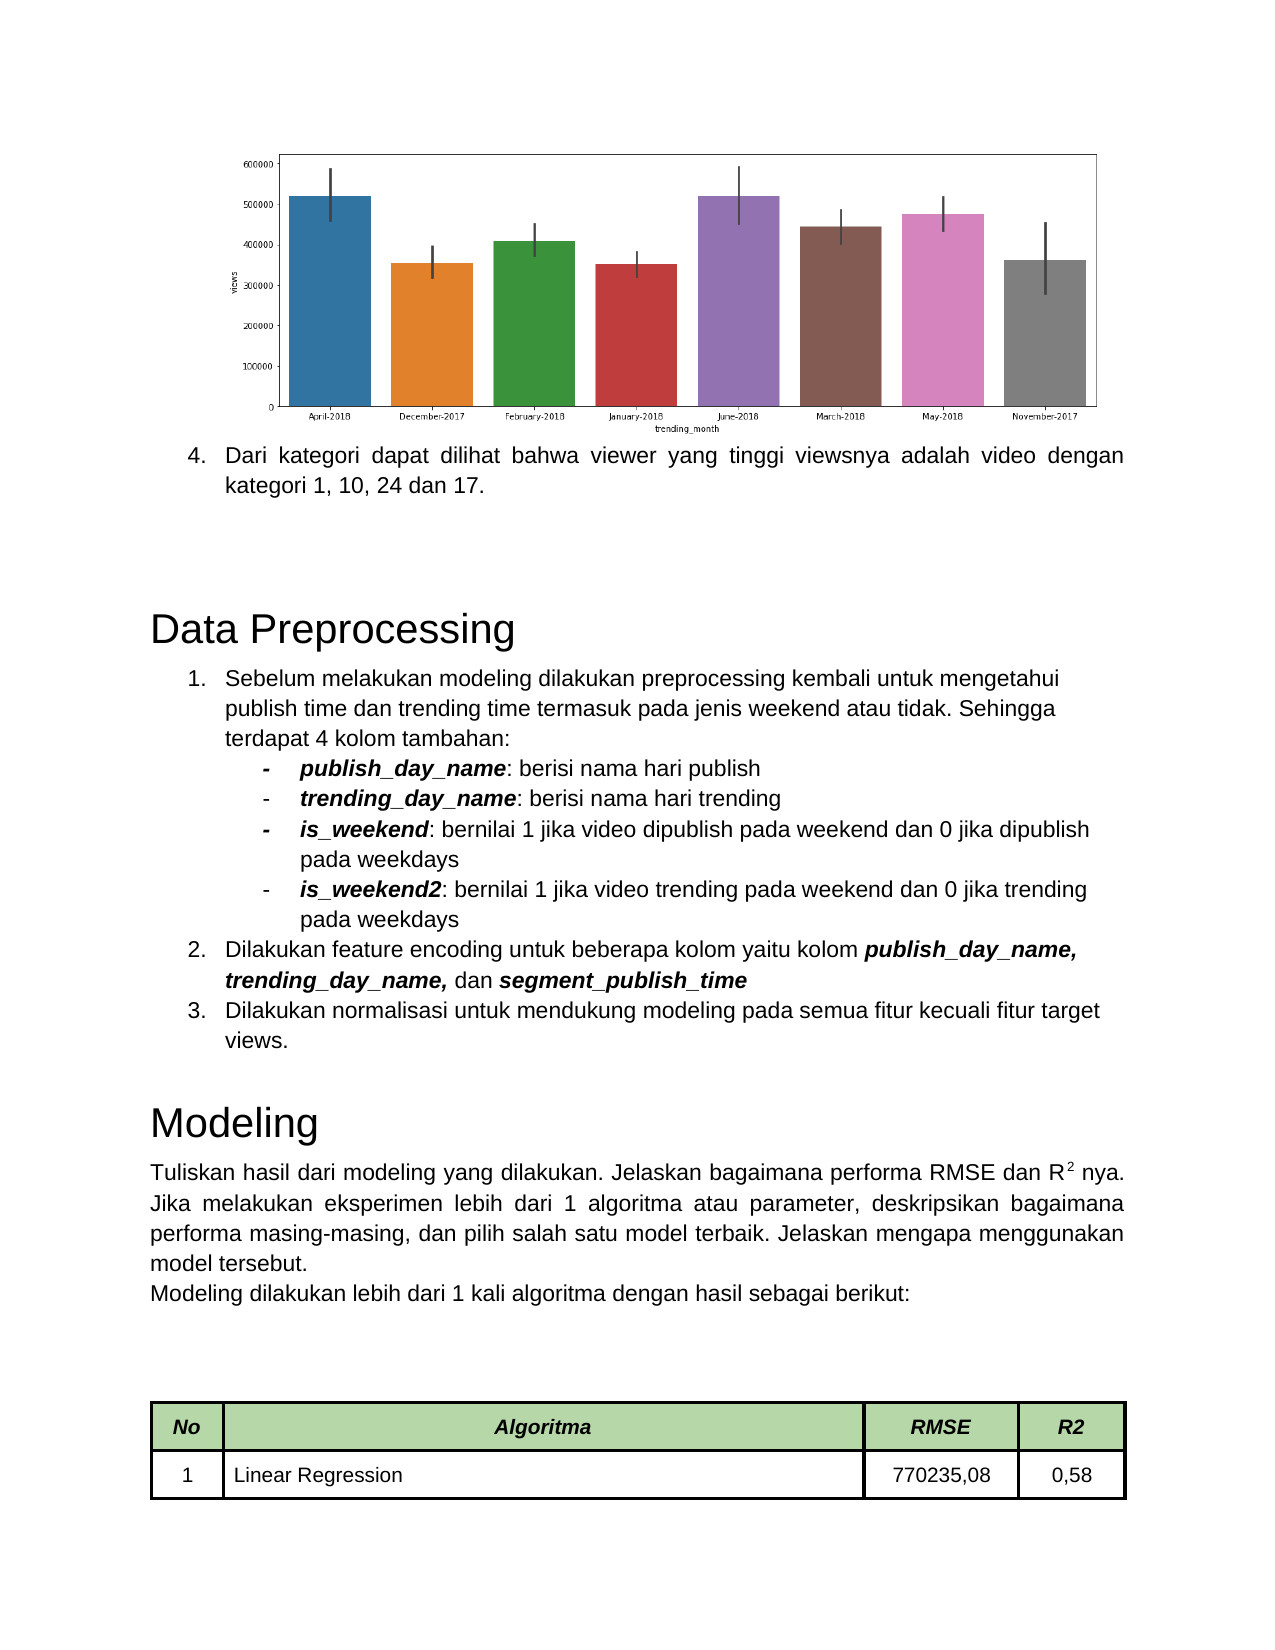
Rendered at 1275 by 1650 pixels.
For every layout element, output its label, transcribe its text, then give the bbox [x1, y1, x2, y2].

list is_weekend: bernilai 1 jika video dipublish pada weekend dan 0 jika dipublish pada weekdays [262, 816, 1125, 872]
table_cell 770235,08 [866, 1452, 1017, 1497]
table_header No [153, 1404, 222, 1449]
list is_weekend2: bernilai 1 jika video trending pada weekend dan 0 jika trending pada weekdays [262, 876, 1125, 932]
list Sebelum melakukan modeling dilakukan preprocessing kembali untuk mengetahui publish time dan trending time termasuk pada jenis weekend atau tidak. Sehingga terdapat 4 kolom tambahan: [187, 664, 1125, 751]
table_cell 1 [153, 1452, 222, 1497]
list Dilakukan normalisasi untuk mendukung modeling pada semua fitur kecuali fitur target views. [187, 997, 1125, 1053]
list Dari kategori dapat dilihat bahwa viewer yang tinggi viewsnya adalah video dengan kategori 1, 10, 24 dan 17. [187, 442, 1125, 498]
list Dilakukan feature encoding untuk beberapa kolom yaitu kolom publish_day_name, trending_day_name, dan segment_publish_time [187, 936, 1125, 993]
picture [225, 150, 1101, 438]
table_cell 0,58 [1020, 1452, 1123, 1497]
table_cell Linear Regression [225, 1452, 862, 1497]
subtitle Data Preprocessing [150, 604, 1125, 652]
text Tuliskan hasil dari modeling yang dilakukan. Jelaskan bagaimana performa RMSE dan R2 nya. Jika melakukan eksperimen lebih dari 1 algoritma atau parameter, deskripsikan bagaimana performa masing-masing, dan pilih salah satu model terbaik. Jelaskan mengapa menggunakan model tersebut. [150, 1159, 1125, 1276]
list trending_day_name: berisi nama hari trending [262, 785, 1125, 812]
subtitle Modeling [150, 1099, 1125, 1147]
table_header R2 [1020, 1404, 1123, 1449]
table_header Algoritma [225, 1404, 862, 1449]
text Modeling dilakukan lebih dari 1 kali algoritma dengan hasil sebagai berikut: [150, 1280, 1125, 1306]
list publish_day_name: berisi nama hari publish [262, 755, 1125, 781]
table_header RMSE [866, 1404, 1017, 1449]
